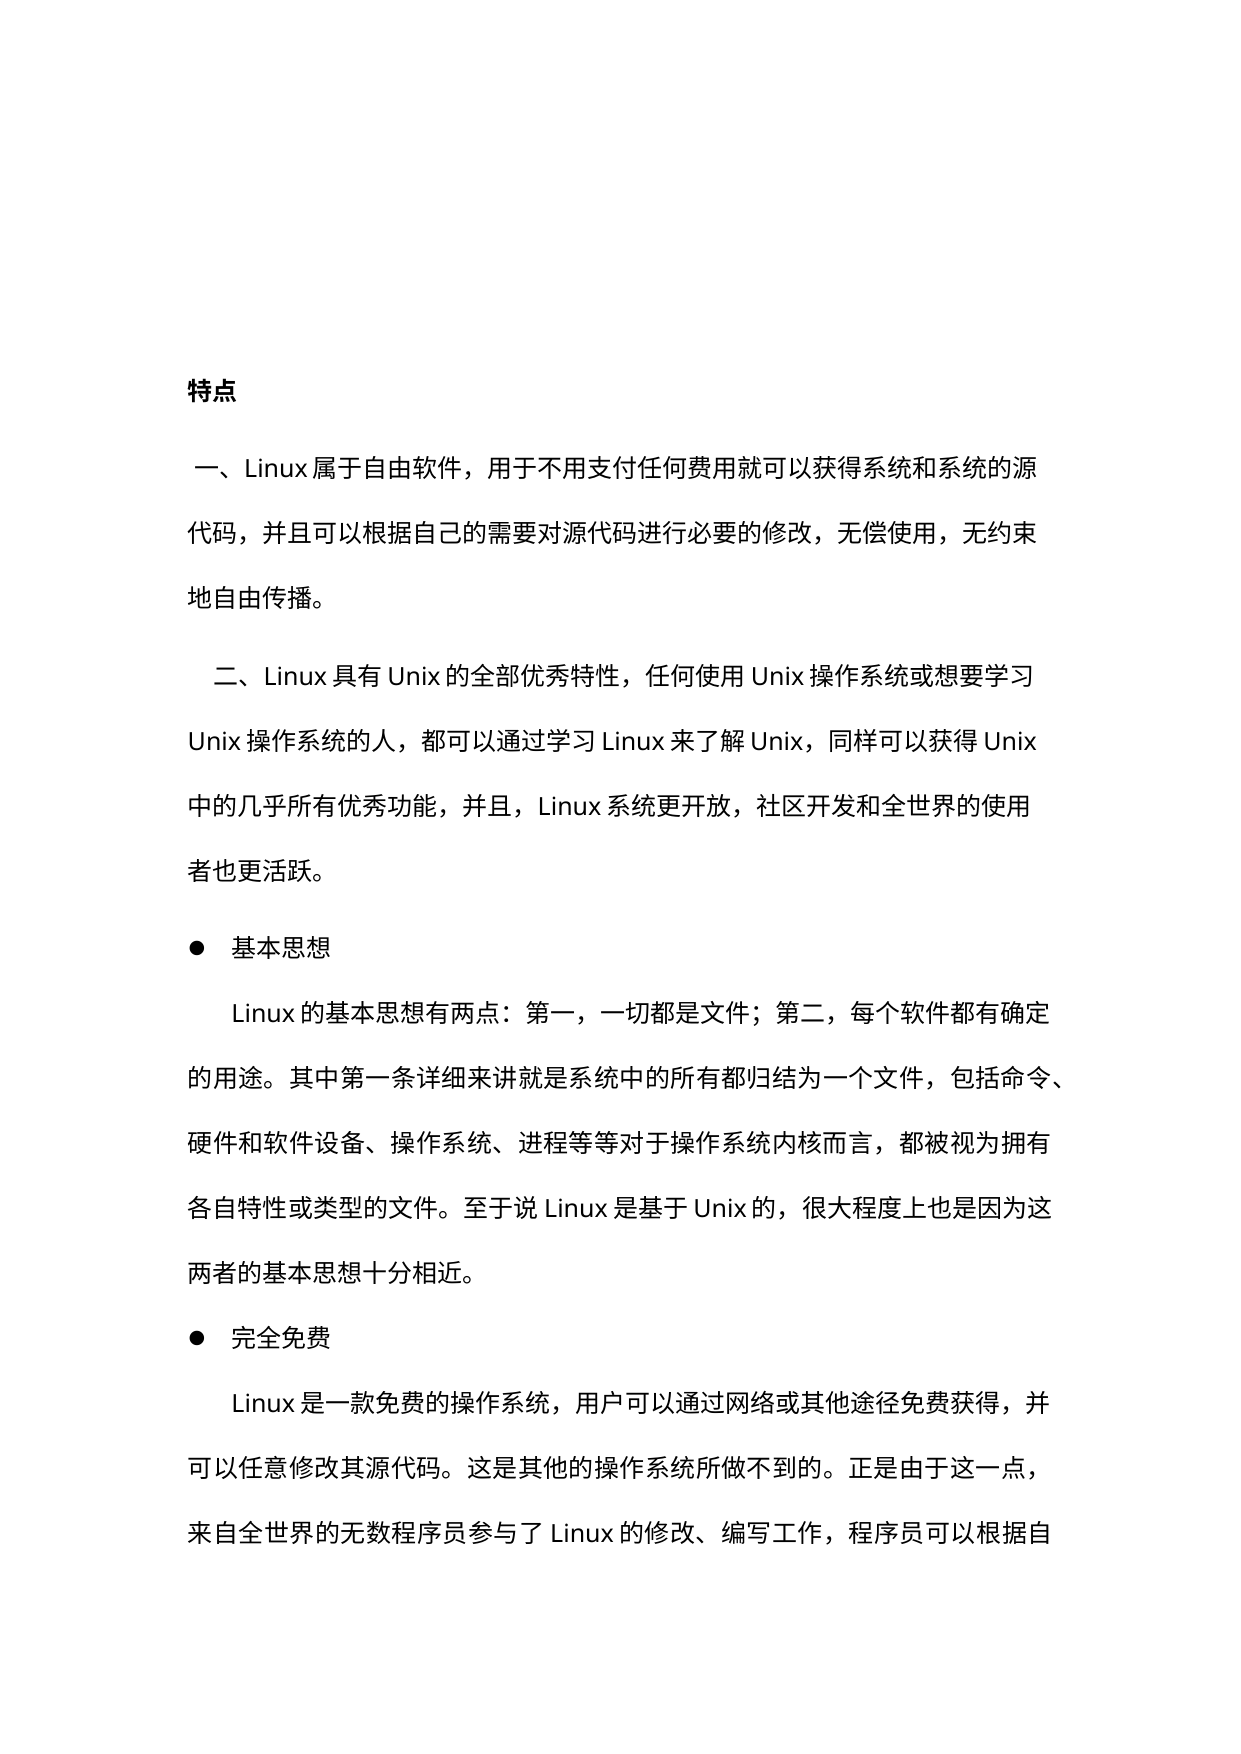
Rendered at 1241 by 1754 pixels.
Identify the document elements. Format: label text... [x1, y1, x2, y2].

text 特点 [187, 357, 1053, 422]
text 一、Linux属于自由软件，用于不用支付任何费用就可以获得系统和系统的源代码，并且可以根据自己的需要对源代码进行必要的修改，无偿使用，无约束地自由传播。 [187, 434, 1053, 629]
list 基本思想 [187, 914, 1053, 979]
text Linux的基本思想有两点：第一，一切都是文件；第二，每个软件都有确定的用途。其中第一条详细来讲就是系统中的所有都归结为一个文件，包括命令、硬件和软件设备、操作系统、进程等等对于操作系统内核而言，都被视为拥有各自特性或类型的文件。至于说Linux是基于Unix的，很大程度上也是因为这两者的基本思想十分相近。 [187, 979, 1053, 1304]
list 完全免费 [187, 1304, 1053, 1369]
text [187, 1369, 1053, 1564]
text 二、Linux具有Unix的全部优秀特性，任何使用Unix操作系统或想要学习Unix操作系统的人，都可以通过学习Linux来了解Unix，同样可以获得Unix中的几乎所有优秀功能，并且，Linux系统更开放，社区开发和全世界的使用者也更活跃。 [187, 642, 1053, 902]
